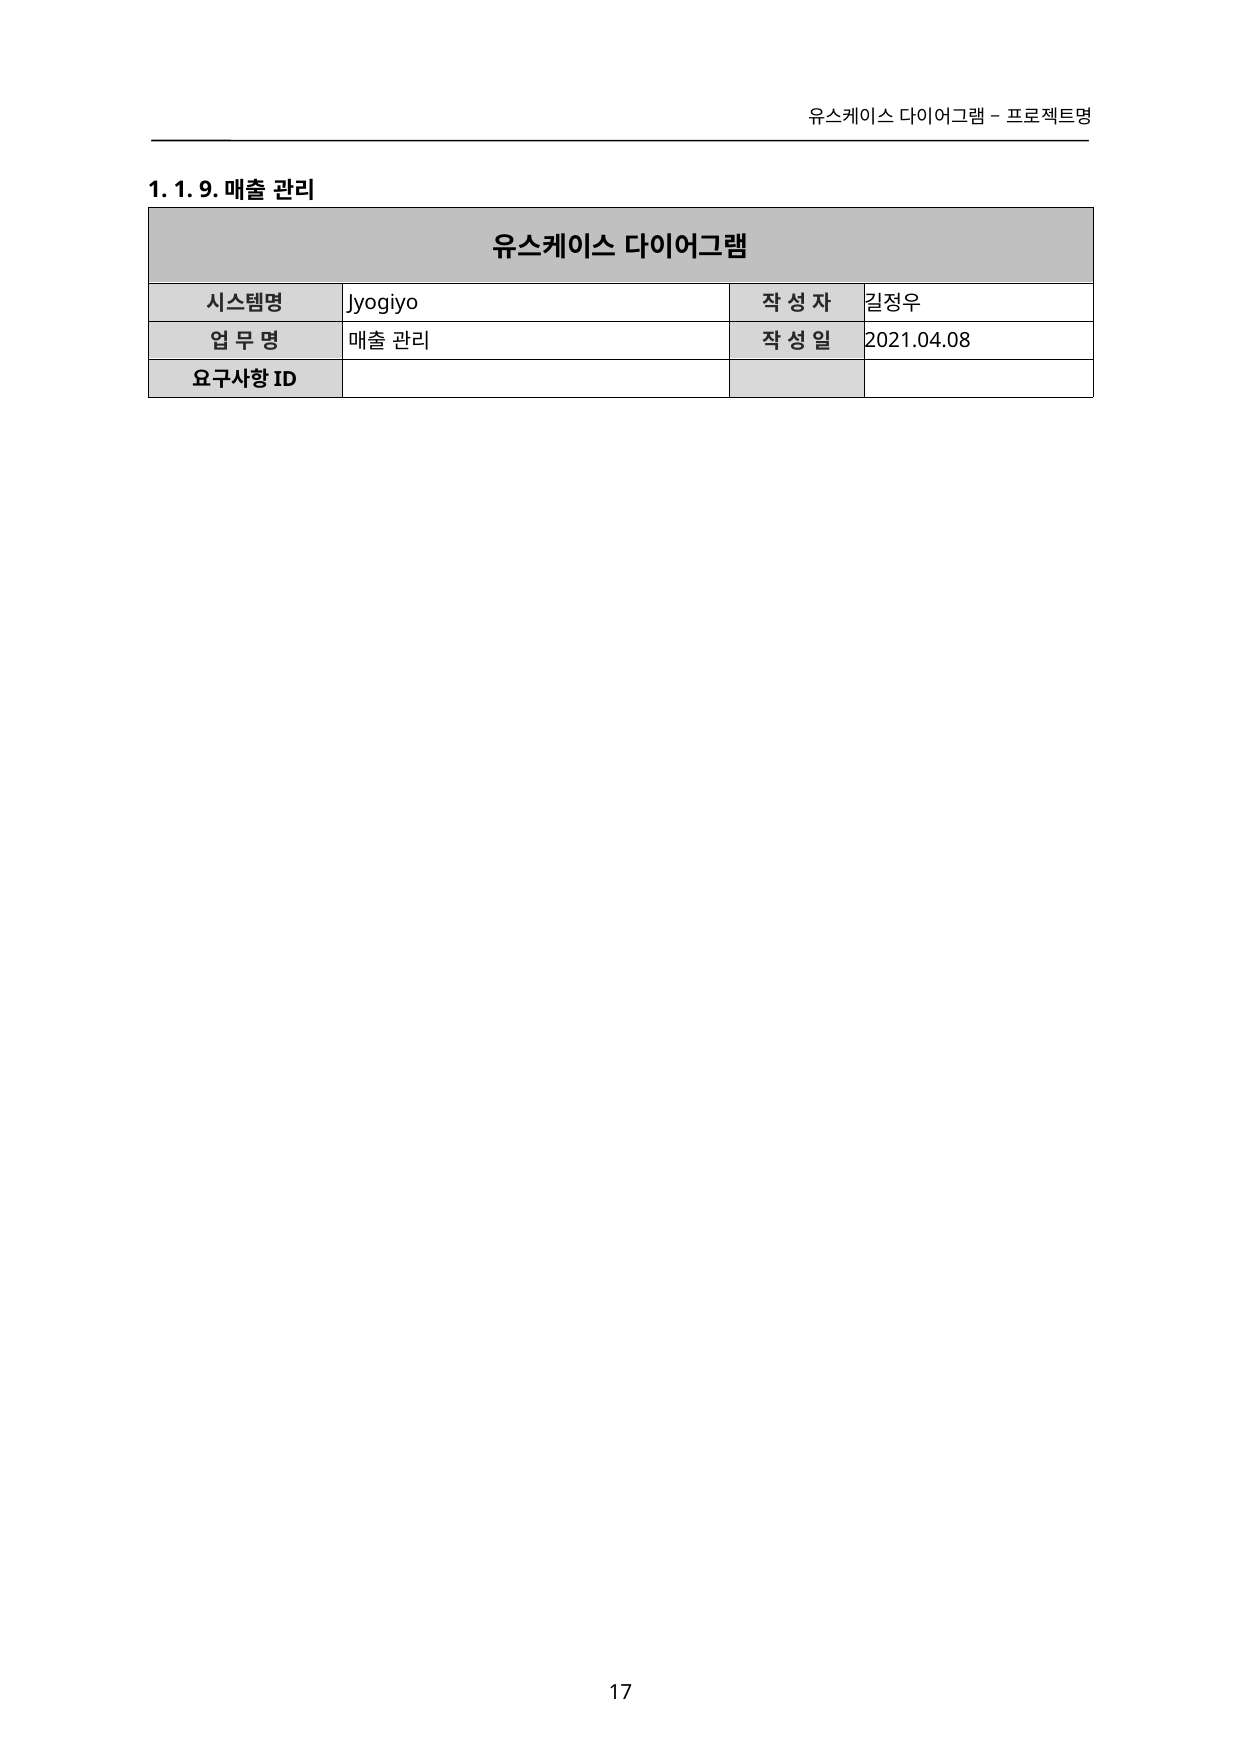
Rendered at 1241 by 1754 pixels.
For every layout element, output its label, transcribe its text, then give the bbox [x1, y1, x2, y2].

table_cell [730, 360, 864, 397]
table_cell 업 무 명 [149, 322, 342, 358]
table_cell 매출 관리 [343, 322, 729, 358]
title 1. 1. 9. 매출 관리 [148, 169, 1092, 207]
table_cell 작 성 일 [730, 322, 864, 358]
table_cell [343, 360, 729, 397]
table_cell Jyogiyo [343, 284, 729, 321]
table_cell 2021.04.08 [865, 322, 1093, 358]
table_cell [865, 360, 1093, 397]
table_cell 요구사항ID [149, 360, 342, 397]
table_cell 시스템명 [149, 284, 342, 321]
table_cell 길정우 [865, 284, 1093, 321]
table_header 유스케이스 다이어그램 [149, 208, 1093, 282]
table_cell 작 성 자 [730, 284, 864, 321]
